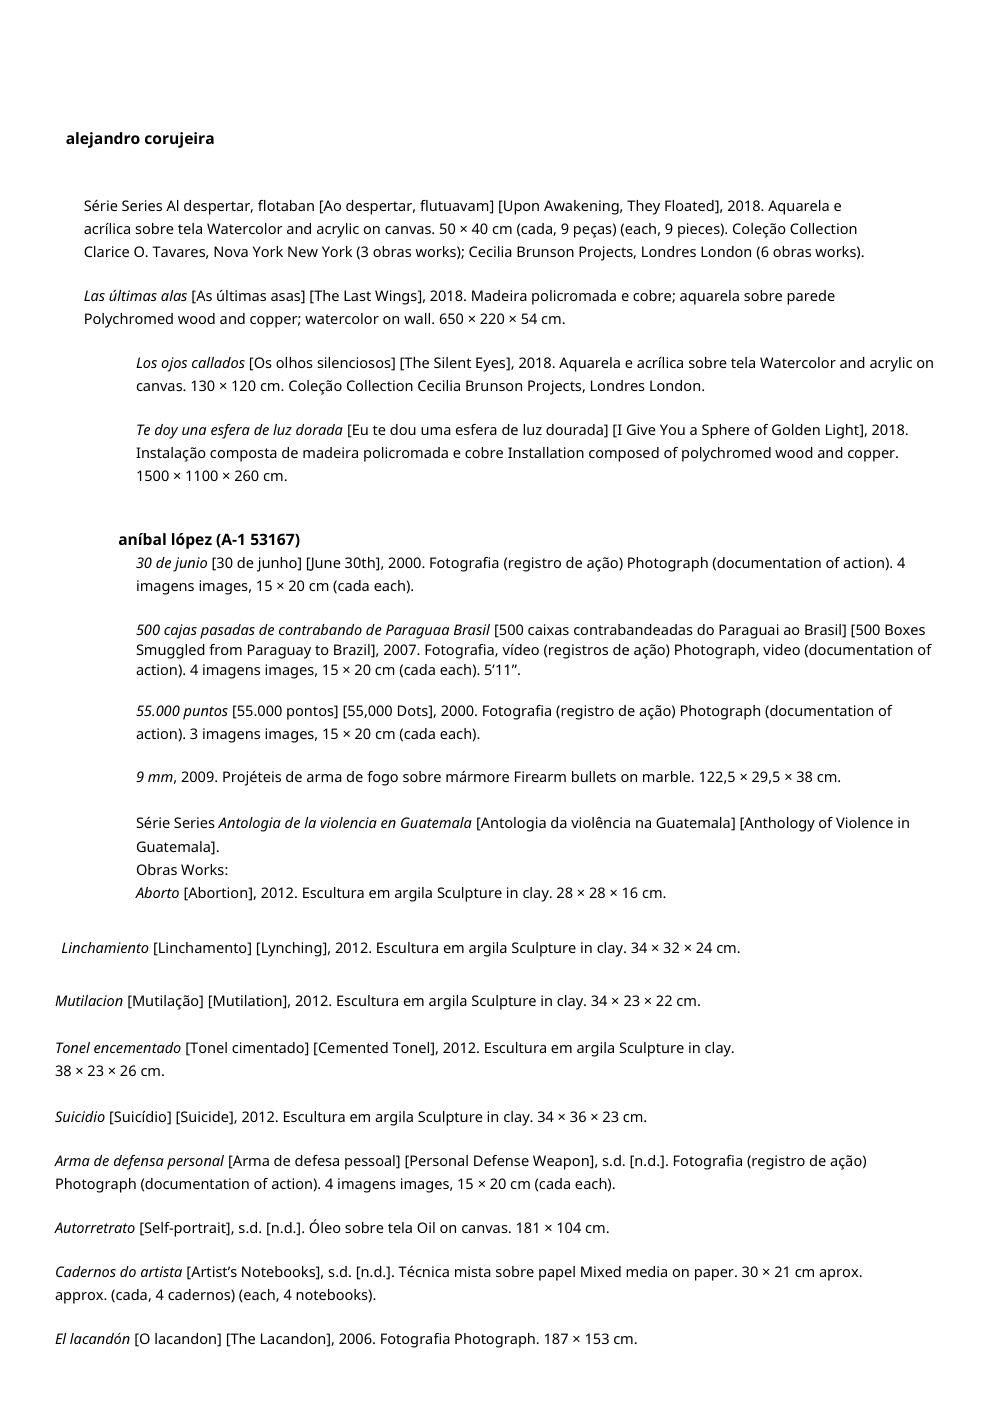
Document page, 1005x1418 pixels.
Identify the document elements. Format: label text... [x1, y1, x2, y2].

text 30 de junio [30 de junho] [June 30th], 2000. Fotografia (registro de ação) Photograph (documentation of action). 4 imagens images, 15 × 20 cm (cada each). [136, 553, 919, 596]
text 38 × 23 × 26 cm. [55, 1061, 898, 1081]
text 500 cajas pasadas de contrabando de Paraguaa Brasil [500 caixas contrabandeadas do Paraguai ao Brasil] [500 Boxes Smuggled from Paraguay to Brazil], 2007. Fotografia, vídeo (registros de ação) Photograph, video (documentation of action). 4 imagens images, 15 × 20 cm (cada each). 5’11”. [136, 620, 964, 679]
text Obras Works: [136, 860, 964, 879]
text Aborto [Abortion], 2012. Escultura em argila Sculpture in clay. 28 × 28 × 16 cm. [136, 883, 960, 903]
text Arma de defensa personal [Arma de defesa pessoal] [Personal Defense Weapon], s.d. [n.d.]. Fotografia (registro de ação) Photograph (documentation of action). 4 imagens images, 15 × 20 cm (cada each). [55, 1151, 898, 1194]
text Mutilacion [Mutilação] [Mutilation], 2012. Escultura em argila Sculpture in clay. 34 × 23 × 22 cm. [55, 991, 898, 1011]
text Série Series Antologia de la violencia en Guatemala [Antologia da violência na Guatemala] [Anthology of Violence in Guatemala]. [136, 813, 960, 856]
text Las últimas alas [As últimas asas] [The Last Wings], 2018. Madeira policromada e cobre; aquarela sobre parede Polychromed wood and copper; watercolor on wall. 650 × 220 × 54 cm. [83, 286, 885, 329]
text Autorretrato [Self-portrait], s.d. [n.d.]. Óleo sobre tela Oil on canvas. 181 × 104 cm. [55, 1218, 892, 1238]
text Te doy una esfera de luz dorada [Eu te dou uma esfera de luz dourada] [I Give You a Sphere of Golden Light], 2018. Instalação composta de madeira policromada e cobre Installation composed of polychromed wood and copper. 1500 × 1100 × 260 cm. [136, 419, 933, 485]
text Série Series Al despertar, flotaban [Ao despertar, flutuavam] [Upon Awakening, They Floated], 2018. Aquarela e acrílica sobre tela Watercolor and acrylic on canvas. 50 × 40 cm (cada, 9 peças) (each, 9 pieces). Coleção Collection Clarice O. Tavares, Nova York New York (3 obras works); Cecilia Brunson Projects, Londres London (6 obras works). [83, 196, 892, 262]
text alejandro corujeira [66, 128, 964, 149]
text Los ojos callados [Os olhos silenciosos] [The Silent Eyes], 2018. Aquarela e acrílica sobre tela Watercolor and acrylic on canvas. 130 × 120 cm. Coleção Collection Cecilia Brunson Projects, Londres London. [136, 353, 964, 396]
text aníbal lópez (A-1 53167) [118, 529, 964, 550]
text El lacandón [O lacandon] [The Lacandon], 2006. Fotografia Photograph. 187 × 153 cm. [55, 1328, 873, 1348]
text Suicidio [Suicídio] [Suicide], 2012. Escultura em argila Sculpture in clay. 34 × 36 × 23 cm. [55, 1107, 898, 1127]
text 9 mm, 2009. Projéteis de arma de fogo sobre mármore Firearm bullets on marble. 122,5 × 29,5 × 38 cm. [136, 767, 895, 787]
text Linchamiento [Linchamento] [Lynching], 2012. Escultura em argila Sculpture in clay. 34 × 32 × 24 cm. [55, 937, 898, 957]
text Tonel encementado [Tonel cimentado] [Cemented Tonel], 2012. Escultura em argila Sculpture in clay. [55, 1038, 884, 1057]
text 55.000 puntos [55.000 pontos] [55,000 Dots], 2000. Fotografia (registro de ação) Photograph (documentation of action). 3 imagens images, 15 × 20 cm (cada each). [136, 700, 933, 743]
text Cadernos do artista [Artist’s Notebooks], s.d. [n.d.]. Técnica mista sobre papel Mixed media on paper. 30 × 21 cm aprox. approx. (cada, 4 cadernos) (each, 4 notebooks). [55, 1261, 889, 1304]
